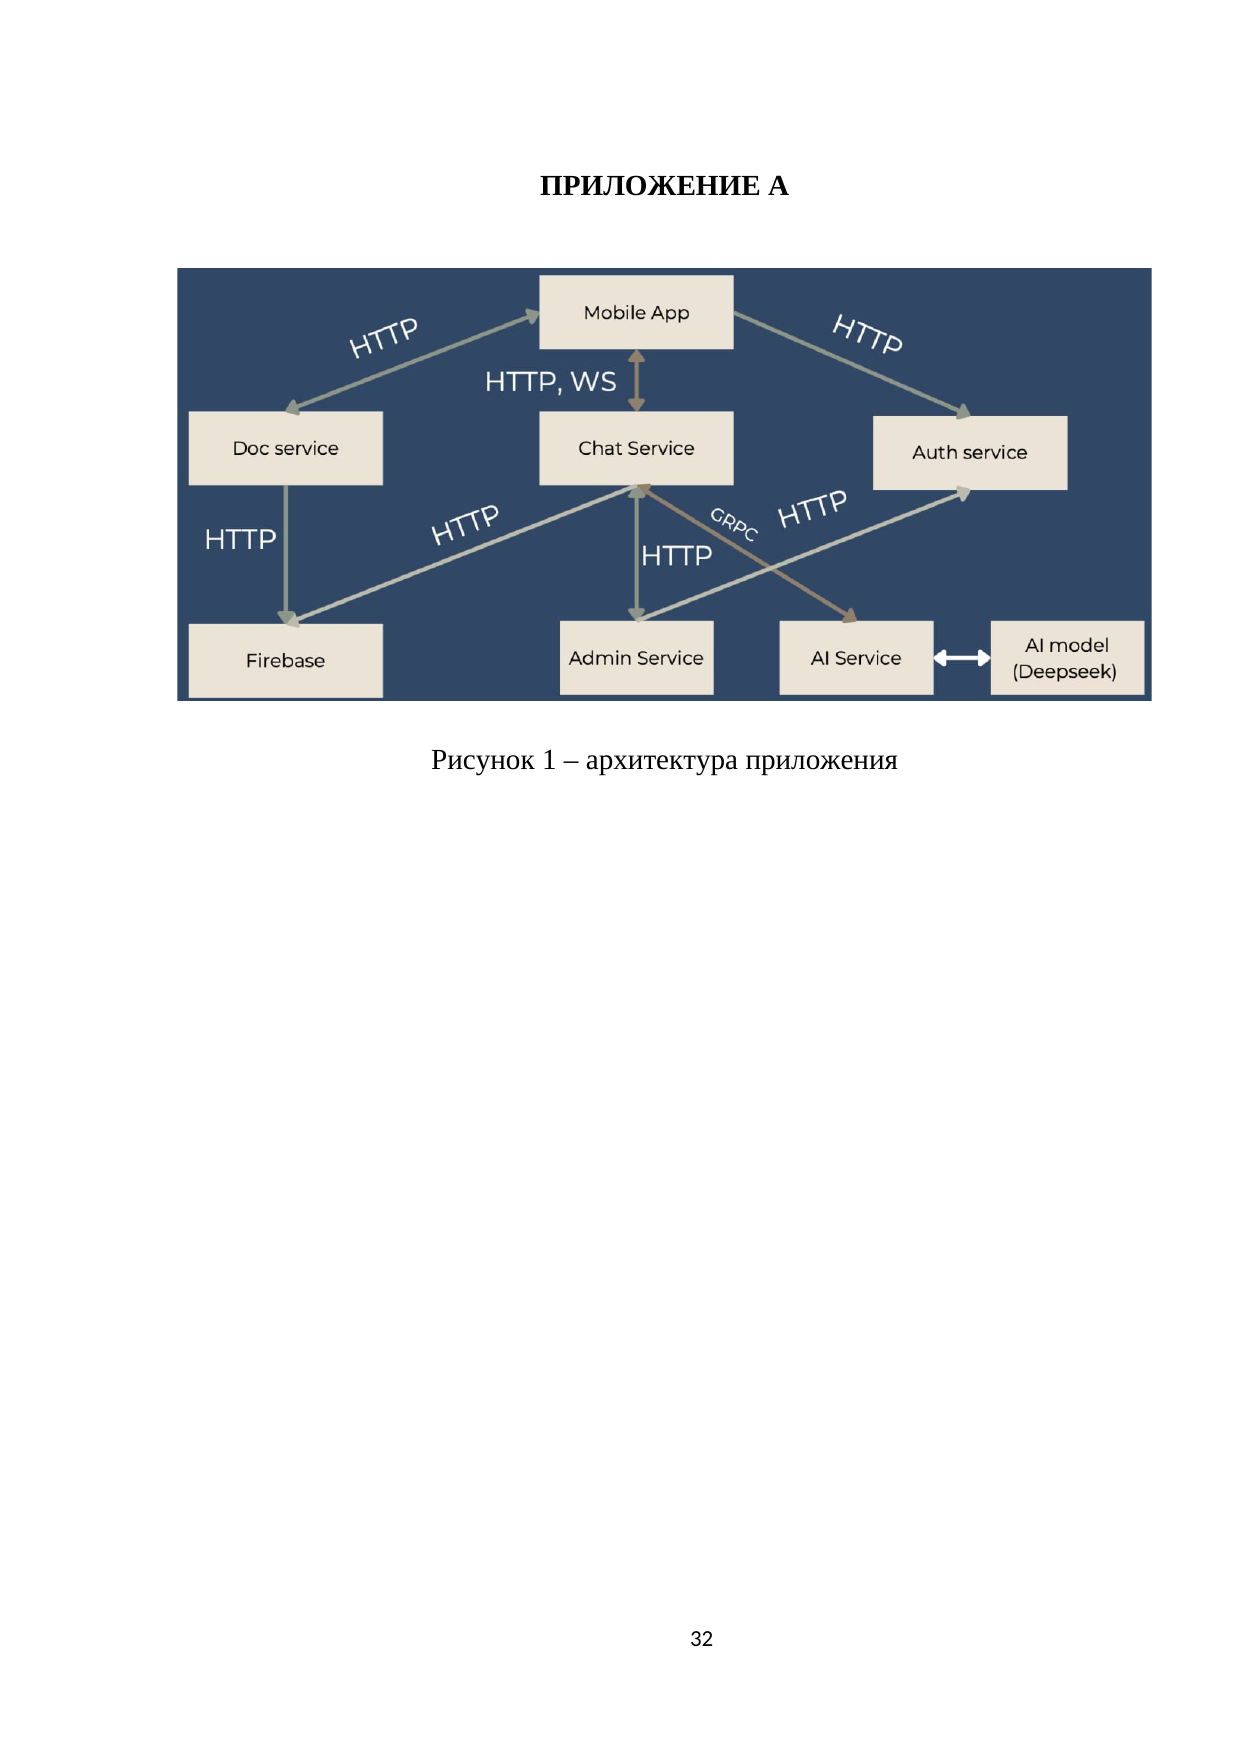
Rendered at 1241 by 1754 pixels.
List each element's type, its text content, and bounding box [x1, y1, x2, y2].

text ПРИЛОЖЕНИЕ А [177, 168, 1152, 202]
text Рисунок 1 – архитектура приложения [177, 742, 1152, 775]
picture [177, 268, 1152, 701]
